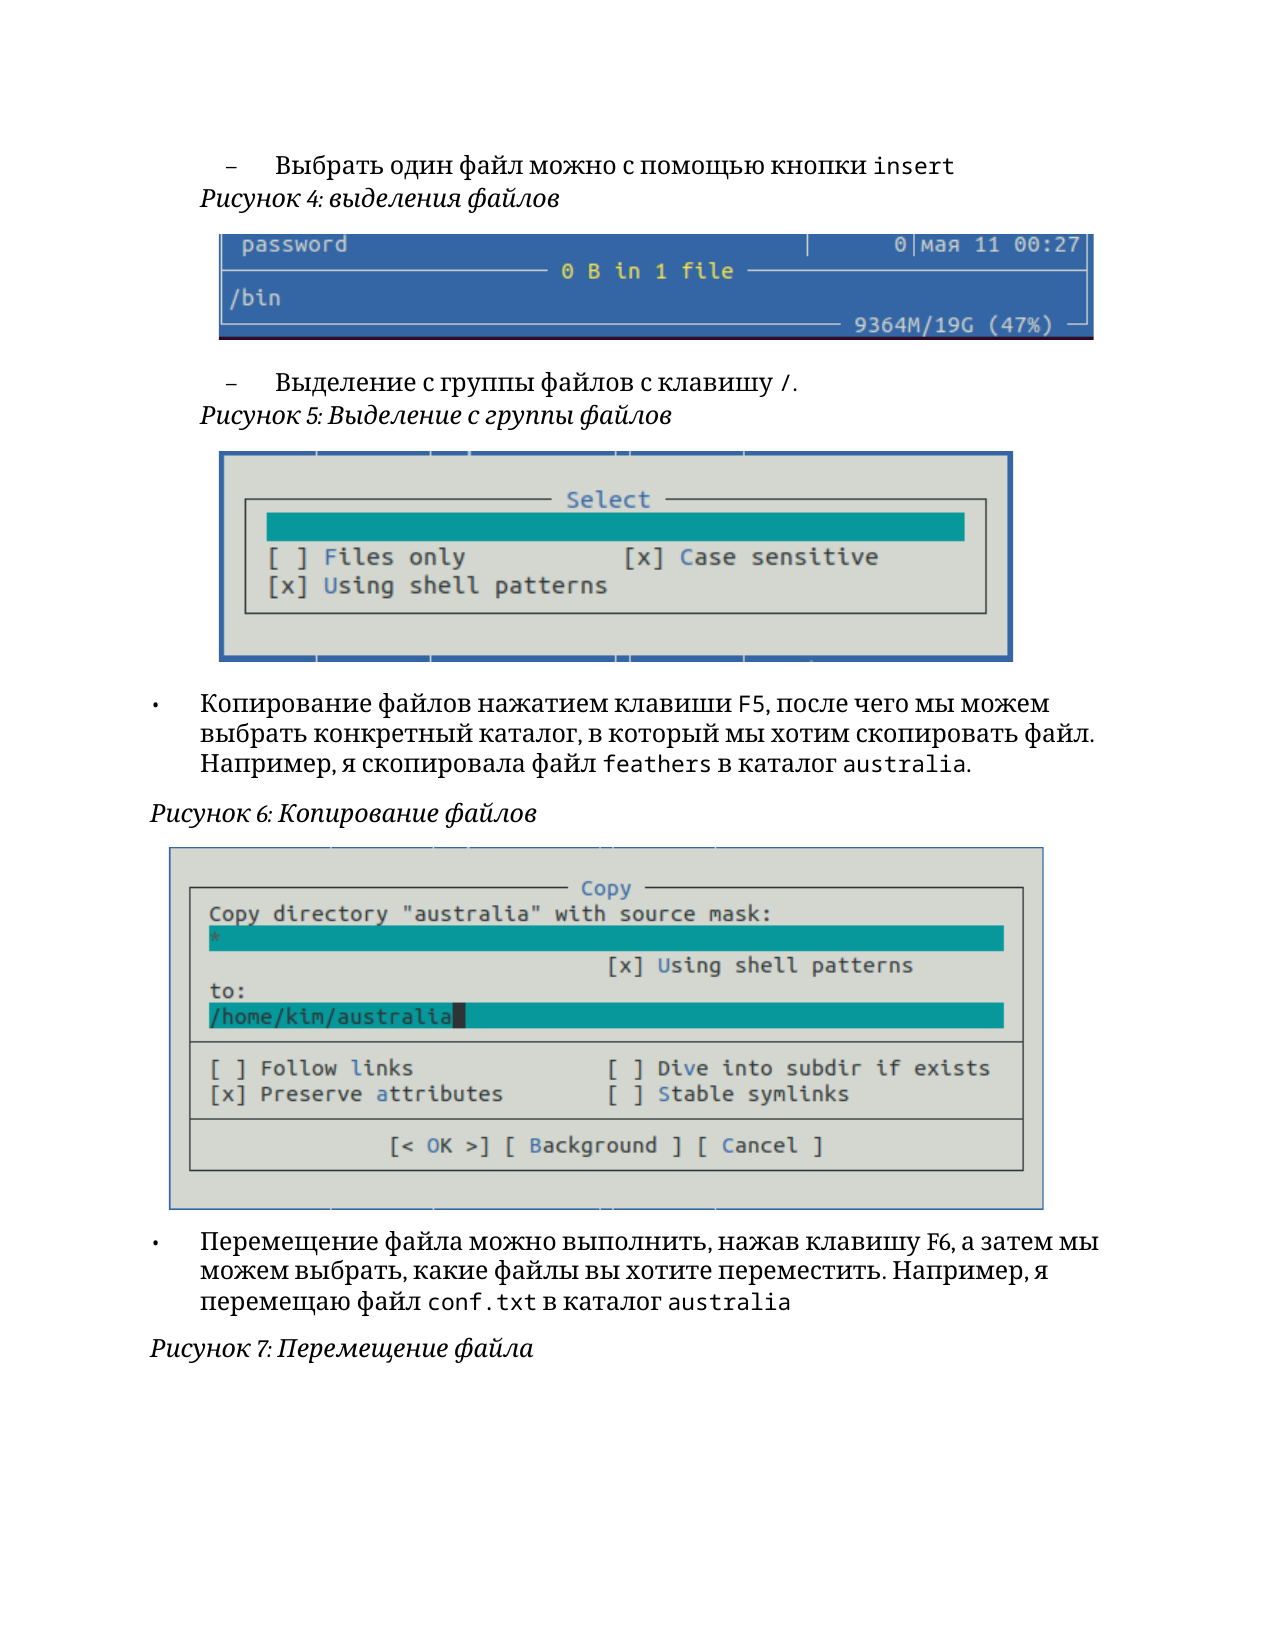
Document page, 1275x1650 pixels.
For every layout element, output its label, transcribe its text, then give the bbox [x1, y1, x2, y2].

list Выбрать один файл можно с помощью кнопки insert [225, 150, 1125, 181]
list Копирование файлов нажатием клавиши F5, после чего мы можем выбрать конкретный каталог, в который мы хотим скопировать файл. Например, я скопировала файл feathers в каталог australia. [150, 688, 1125, 779]
picture [218, 234, 1094, 340]
list Выделение с группы файлов с клавишу /. [225, 367, 1125, 398]
list Перемещение файла можно выполнить, нажав клавишу F6, а затем мы можем выбрать, какие файлы вы хотите переместить. Например, я перемещаю файл conf.txt в каталог australia [150, 1228, 1125, 1317]
list Рисунок 4: выделения файлов [150, 185, 1125, 214]
picture [168, 847, 1044, 1210]
list Рисунок 5: Выделение с группы файлов [150, 402, 1125, 430]
text Рисунок 7: Перемещение файла [150, 1335, 1125, 1364]
text Рисунок 6: Копирование файлов [150, 800, 1125, 829]
picture [218, 451, 1014, 662]
